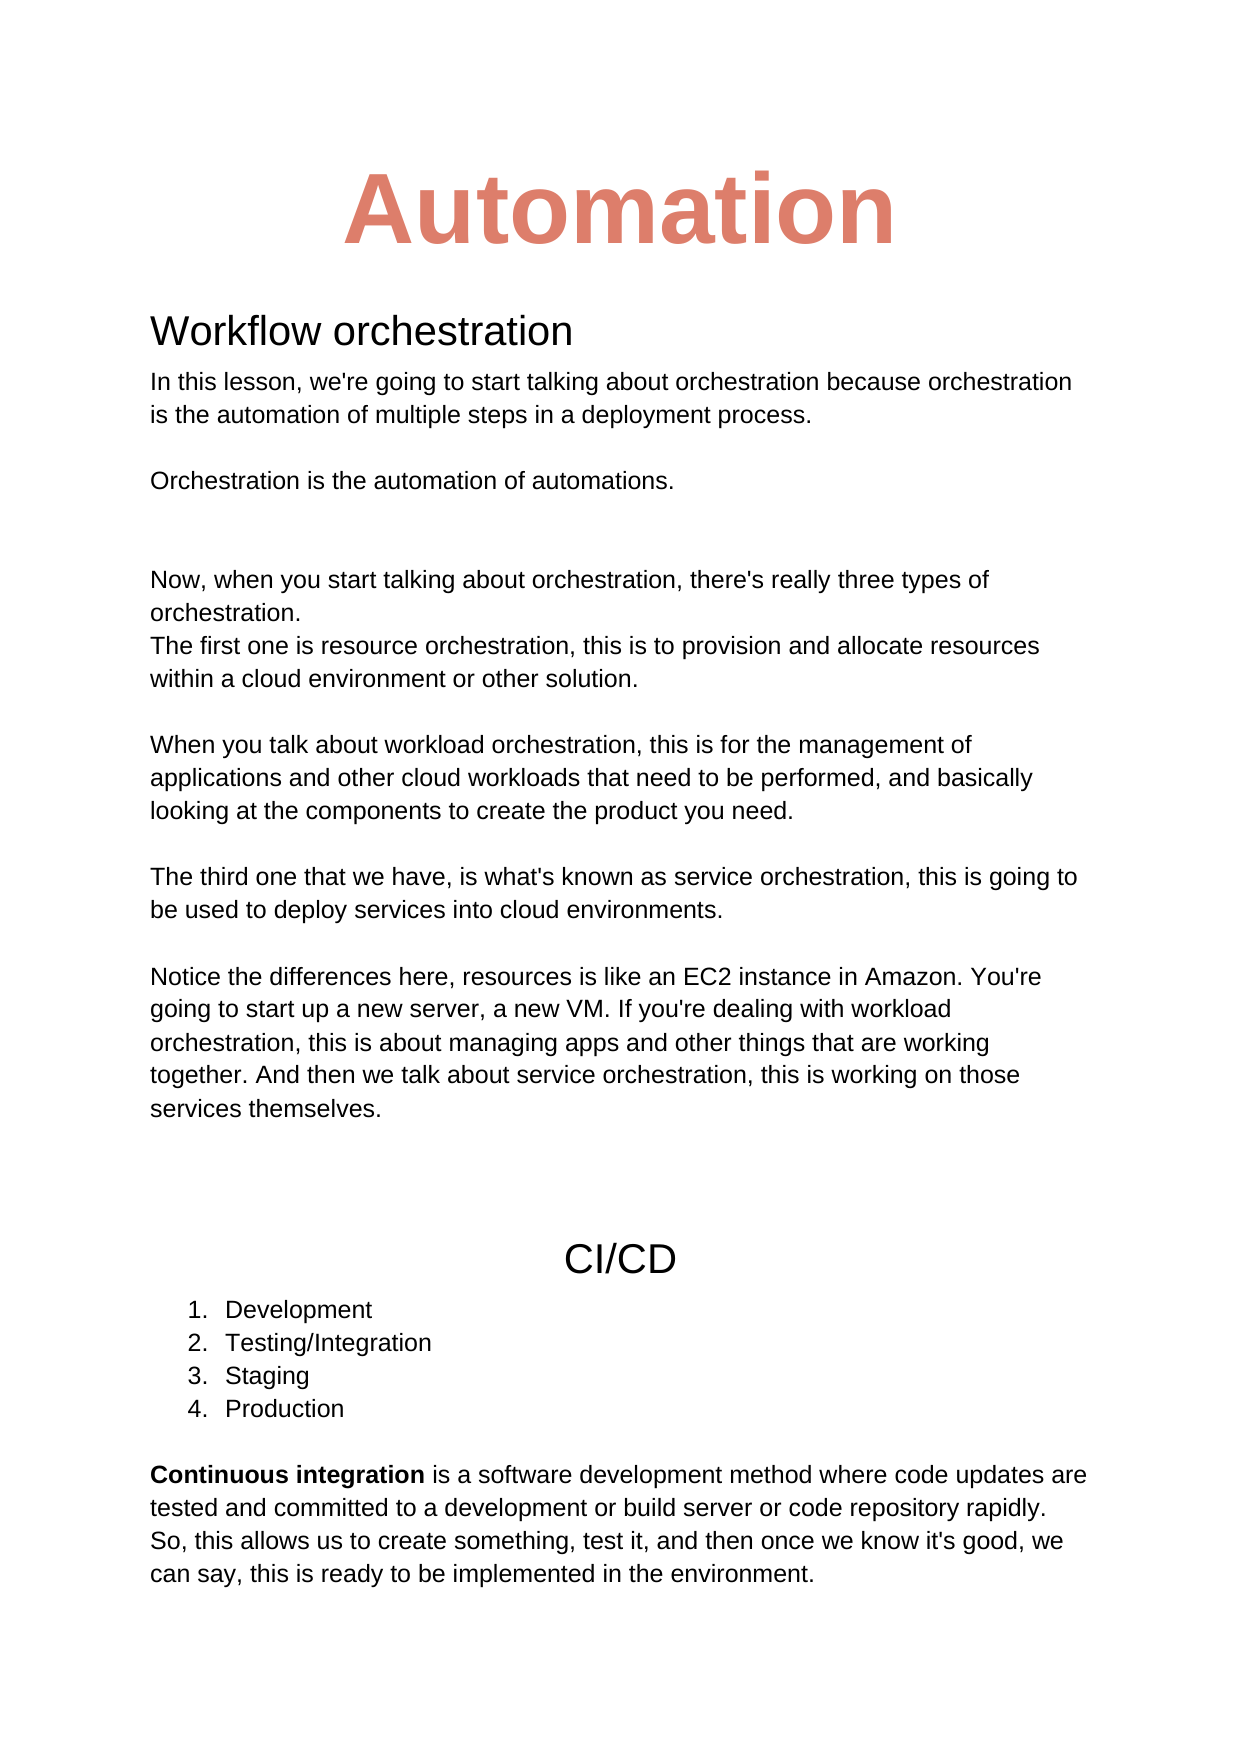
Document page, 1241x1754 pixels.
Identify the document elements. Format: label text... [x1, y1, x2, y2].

list Staging [187, 1361, 1090, 1389]
text When you talk about workload orchestration, this is for the management of applications and other cloud workloads that need to be performed, and basically looking at the components to create the product you need. [150, 730, 1090, 858]
list Testing/Integration [187, 1328, 1090, 1356]
list Production [187, 1394, 1090, 1422]
subtitle Workflow orchestration [150, 307, 1090, 354]
text Continuous integration is a software development method where code updates are tested and committed to a development or build server or code repository rapidly. So, this allows us to create something, test it, and then once we know it's good, we can say, this is ready to be implemented in the environment. [150, 1460, 1090, 1588]
text The third one that we have, is what's known as service orchestration, this is going to be used to deploy services into cloud environments. [150, 862, 1090, 957]
text Orchestration is the automation of automations. [150, 466, 1090, 495]
text In this lesson, we're going to start talking about orchestration because orchestration is the automation of multiple steps in a deployment process. [150, 367, 1090, 429]
text The first one is resource orchestration, this is to provision and allocate resources within a cloud environment or other solution. [150, 631, 1090, 726]
title Automation [150, 150, 1090, 265]
text Now, when you start talking about orchestration, there's really three types of orchestration. [150, 565, 1090, 627]
list Development [187, 1295, 1090, 1323]
subtitle CI/CD [150, 1234, 1090, 1282]
text Notice the differences here, resources is like an EC2 instance in Amazon. You're going to start up a new server, a new VM. If you're dealing with workload orchestration, this is about managing apps and other things that are working together. And then we talk about service orchestration, this is working on those services themselves. [150, 961, 1090, 1122]
